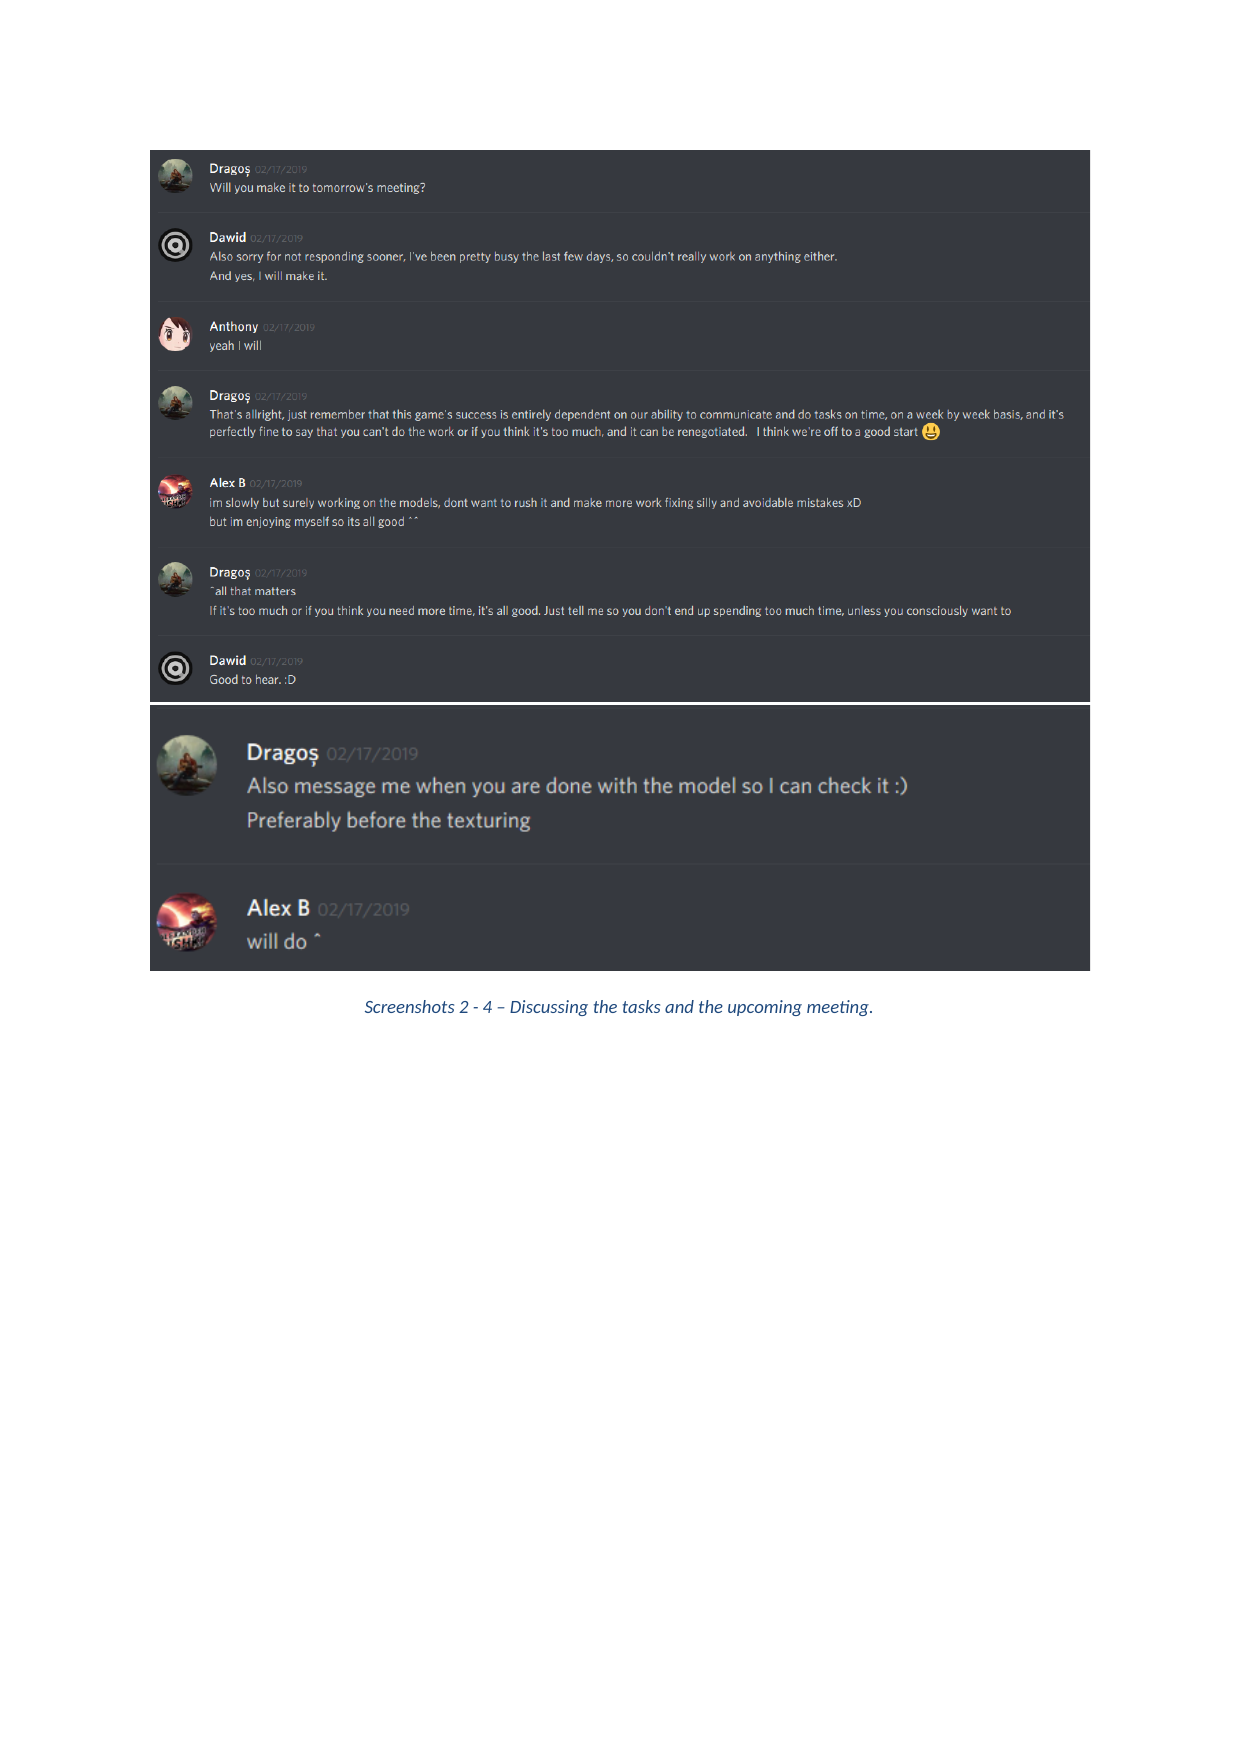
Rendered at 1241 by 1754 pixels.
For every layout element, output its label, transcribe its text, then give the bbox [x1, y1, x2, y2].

picture [150, 150, 1091, 702]
text Screenshots 2 - 4 – Discussing the tasks and the upcoming meeting. [150, 995, 1090, 1018]
picture [150, 705, 1091, 971]
